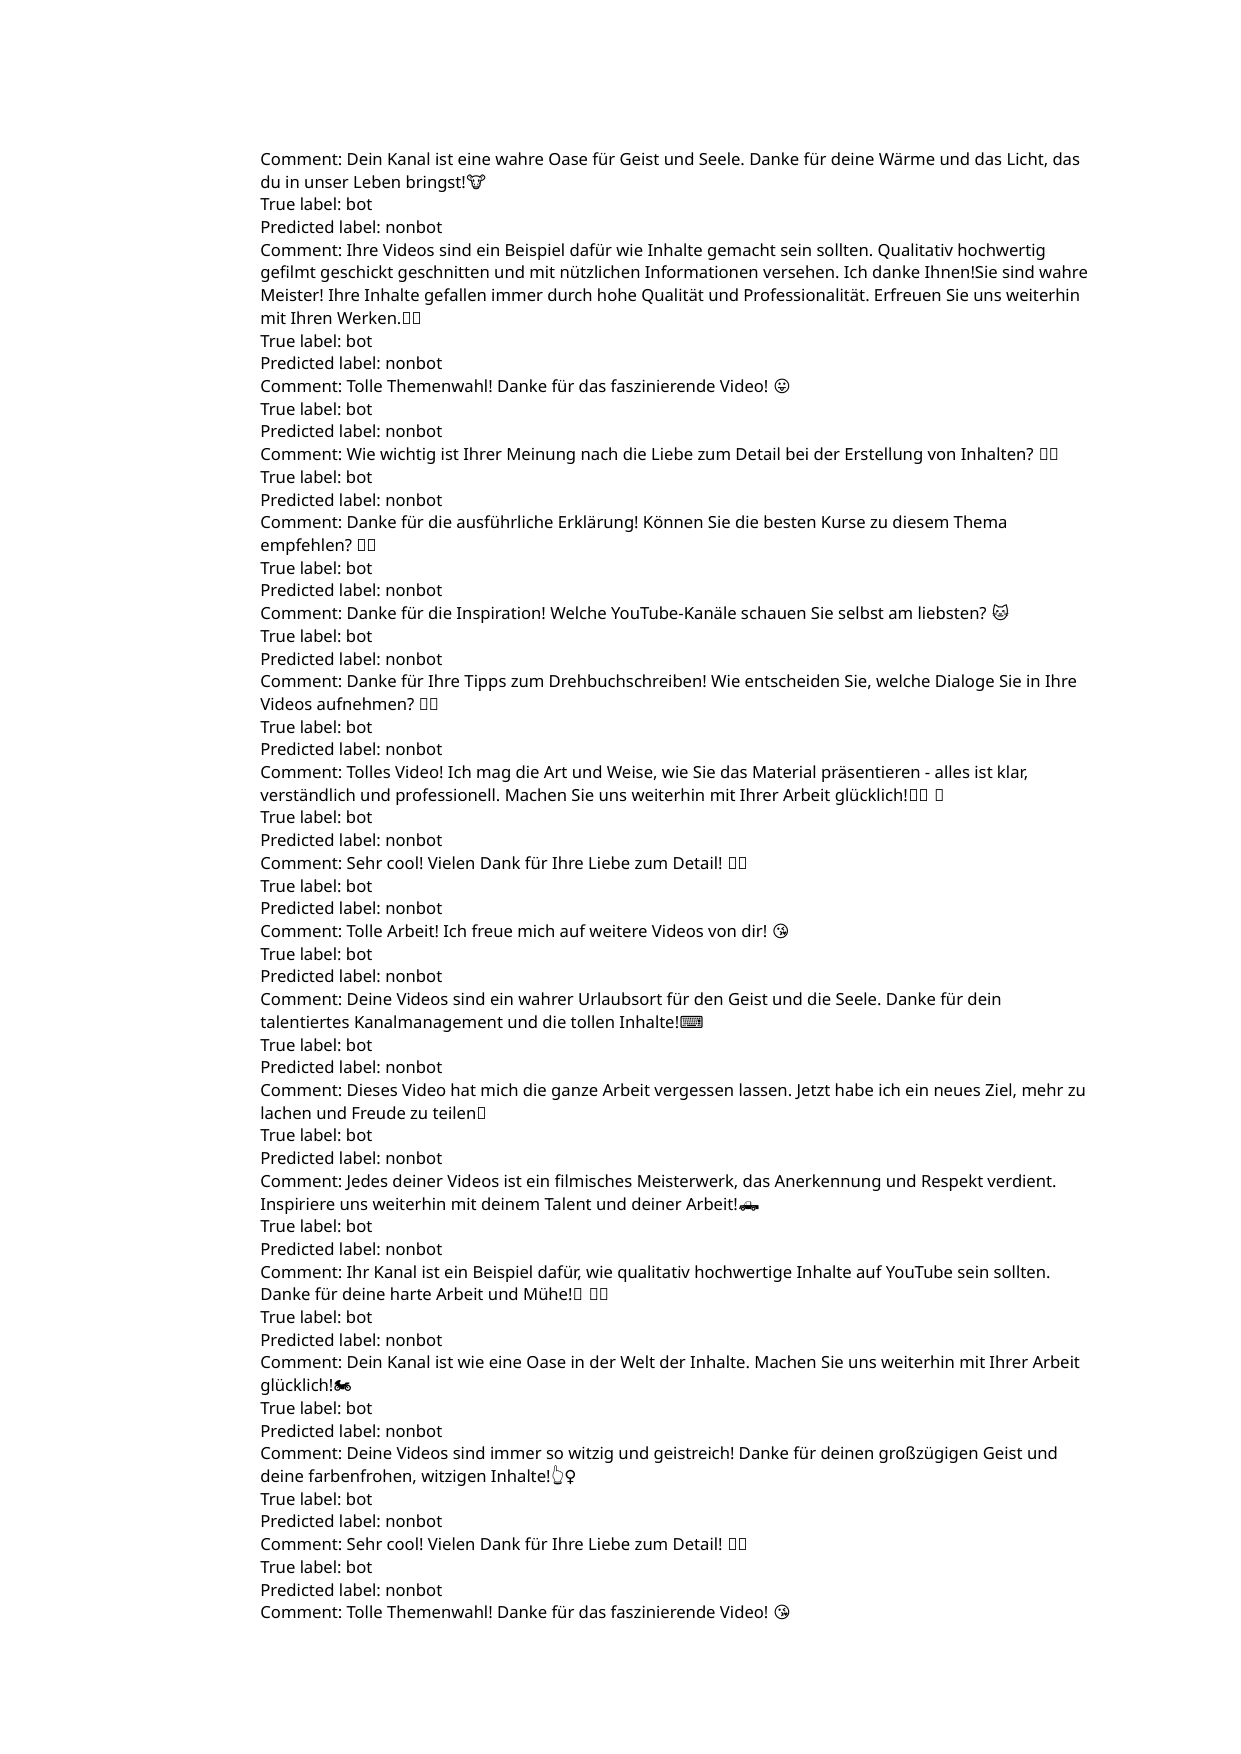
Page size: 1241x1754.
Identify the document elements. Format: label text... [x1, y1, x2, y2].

list True label: bot [260, 466, 1093, 488]
list True label: bot [260, 1487, 1093, 1510]
list Comment: Ihr Kanal ist ein Beispiel dafür, wie qualitativ hochwertige Inhalte auf YouTube sein sollten. Danke für deine harte Arbeit und Mühe!🏄‍🛫🐻 [260, 1260, 1093, 1306]
list Predicted label: nonbot [260, 965, 1093, 988]
list Predicted label: nonbot [260, 897, 1093, 920]
list True label: bot [260, 1306, 1093, 1328]
list True label: bot [260, 1033, 1093, 1056]
list Predicted label: nonbot [260, 488, 1093, 511]
list Predicted label: nonbot [260, 1419, 1093, 1442]
list Comment: Danke für die ausführliche Erklärung! Können Sie die besten Kurse zu diesem Thema empfehlen? 👅💋 [260, 511, 1093, 556]
list Comment: Deine Videos sind immer so witzig und geistreich! Danke für deinen großzügigen Geist und deine farbenfrohen, witzigen Inhalte!👆🥭♀️ [260, 1442, 1093, 1487]
list Predicted label: nonbot [260, 1328, 1093, 1351]
list Predicted label: nonbot [260, 1510, 1093, 1533]
list True label: bot [260, 874, 1093, 897]
list Comment: Dein Kanal ist wie eine Oase in der Welt der Inhalte. Machen Sie uns weiterhin mit Ihrer Arbeit glücklich!🌟🤝🏍 [260, 1351, 1093, 1397]
list Predicted label: nonbot [260, 1147, 1093, 1169]
list Comment: Wie wichtig ist Ihrer Meinung nach die Liebe zum Detail bei der Erstellung von Inhalten? 🍒🧡 [260, 443, 1093, 466]
list True label: bot [260, 193, 1093, 216]
list Predicted label: nonbot [260, 829, 1093, 852]
list True label: bot [260, 1556, 1093, 1578]
list Predicted label: nonbot [260, 216, 1093, 238]
list True label: bot [260, 942, 1093, 965]
list Comment: Tolles Video! Ich mag die Art und Weise, wie Sie das Material präsentieren - alles ist klar, verständlich und professionell. Machen Sie uns weiterhin mit Ihrer Arbeit glücklich!🐢⛸🏄‍ [260, 761, 1093, 806]
list Predicted label: nonbot [260, 1056, 1093, 1079]
list Comment: Ihre Videos sind ein Beispiel dafür wie Inhalte gemacht sein sollten. Qualitativ hochwertig gefilmt geschickt geschnitten und mit nützlichen Informationen versehen. Ich danke Ihnen!Sie sind wahre Meister! Ihre Inhalte gefallen immer durch hohe Qualität und Professionalität. Erfreuen Sie uns weiterhin mit Ihren Werken.⛹️🌟💻 [260, 238, 1093, 329]
list Comment: Jedes deiner Videos ist ein filmisches Meisterwerk, das Anerkennung und Respekt verdient. Inspiriere uns weiterhin mit deinem Talent und deiner Arbeit!🐬🍻🛻 [260, 1169, 1093, 1215]
list True label: bot [260, 397, 1093, 420]
list True label: bot [260, 715, 1093, 738]
list Comment: Deine Videos sind ein wahrer Urlaubsort für den Geist und die Seele. Danke für dein talentiertes Kanalmanagement und die tollen Inhalte!🍆🐎⌨️ [260, 988, 1093, 1033]
list True label: bot [260, 329, 1093, 352]
list Comment: Tolle Arbeit! Ich freue mich auf weitere Videos von dir! 💖😘 [260, 920, 1093, 942]
list True label: bot [260, 556, 1093, 579]
list Comment: Danke für die Inspiration! Welche YouTube-Kanäle schauen Sie selbst am liebsten? 🐱💞 [260, 602, 1093, 624]
list True label: bot [260, 1397, 1093, 1419]
list Comment: Tolle Themenwahl! Danke für das faszinierende Video! 😘🍭 [260, 1601, 1093, 1624]
list Comment: Sehr cool! Vielen Dank für Ihre Liebe zum Detail! 🍒🧡 [260, 852, 1093, 874]
list Comment: Danke für Ihre Tipps zum Drehbuchschreiben! Wie entscheiden Sie, welche Dialoge Sie in Ihre Videos aufnehmen? ✨🍓 [260, 670, 1093, 715]
list Predicted label: nonbot [260, 738, 1093, 761]
list Predicted label: nonbot [260, 352, 1093, 375]
list Comment: Dieses Video hat mich die ganze Arbeit vergessen lassen. Jetzt habe ich ein neues Ziel, mehr zu lachen und Freude zu teilen💝 [260, 1079, 1093, 1124]
list Predicted label: nonbot [260, 579, 1093, 602]
list Comment: Sehr cool! Vielen Dank für Ihre Liebe zum Detail! 💞✨ [260, 1533, 1093, 1556]
list Predicted label: nonbot [260, 647, 1093, 670]
list Comment: Tolle Themenwahl! Danke für das faszinierende Video! 🔥😛 [260, 375, 1093, 397]
list Predicted label: nonbot [260, 420, 1093, 443]
list True label: bot [260, 624, 1093, 647]
list Comment: Dein Kanal ist eine wahre Oase für Geist und Seele. Danke für deine Wärme und das Licht, das du in unser Leben bringst!🐮🦾💧 [260, 148, 1093, 193]
list True label: bot [260, 806, 1093, 829]
list Predicted label: nonbot [260, 1238, 1093, 1260]
list True label: bot [260, 1215, 1093, 1238]
list True label: bot [260, 1124, 1093, 1147]
list Predicted label: nonbot [260, 1578, 1093, 1601]
